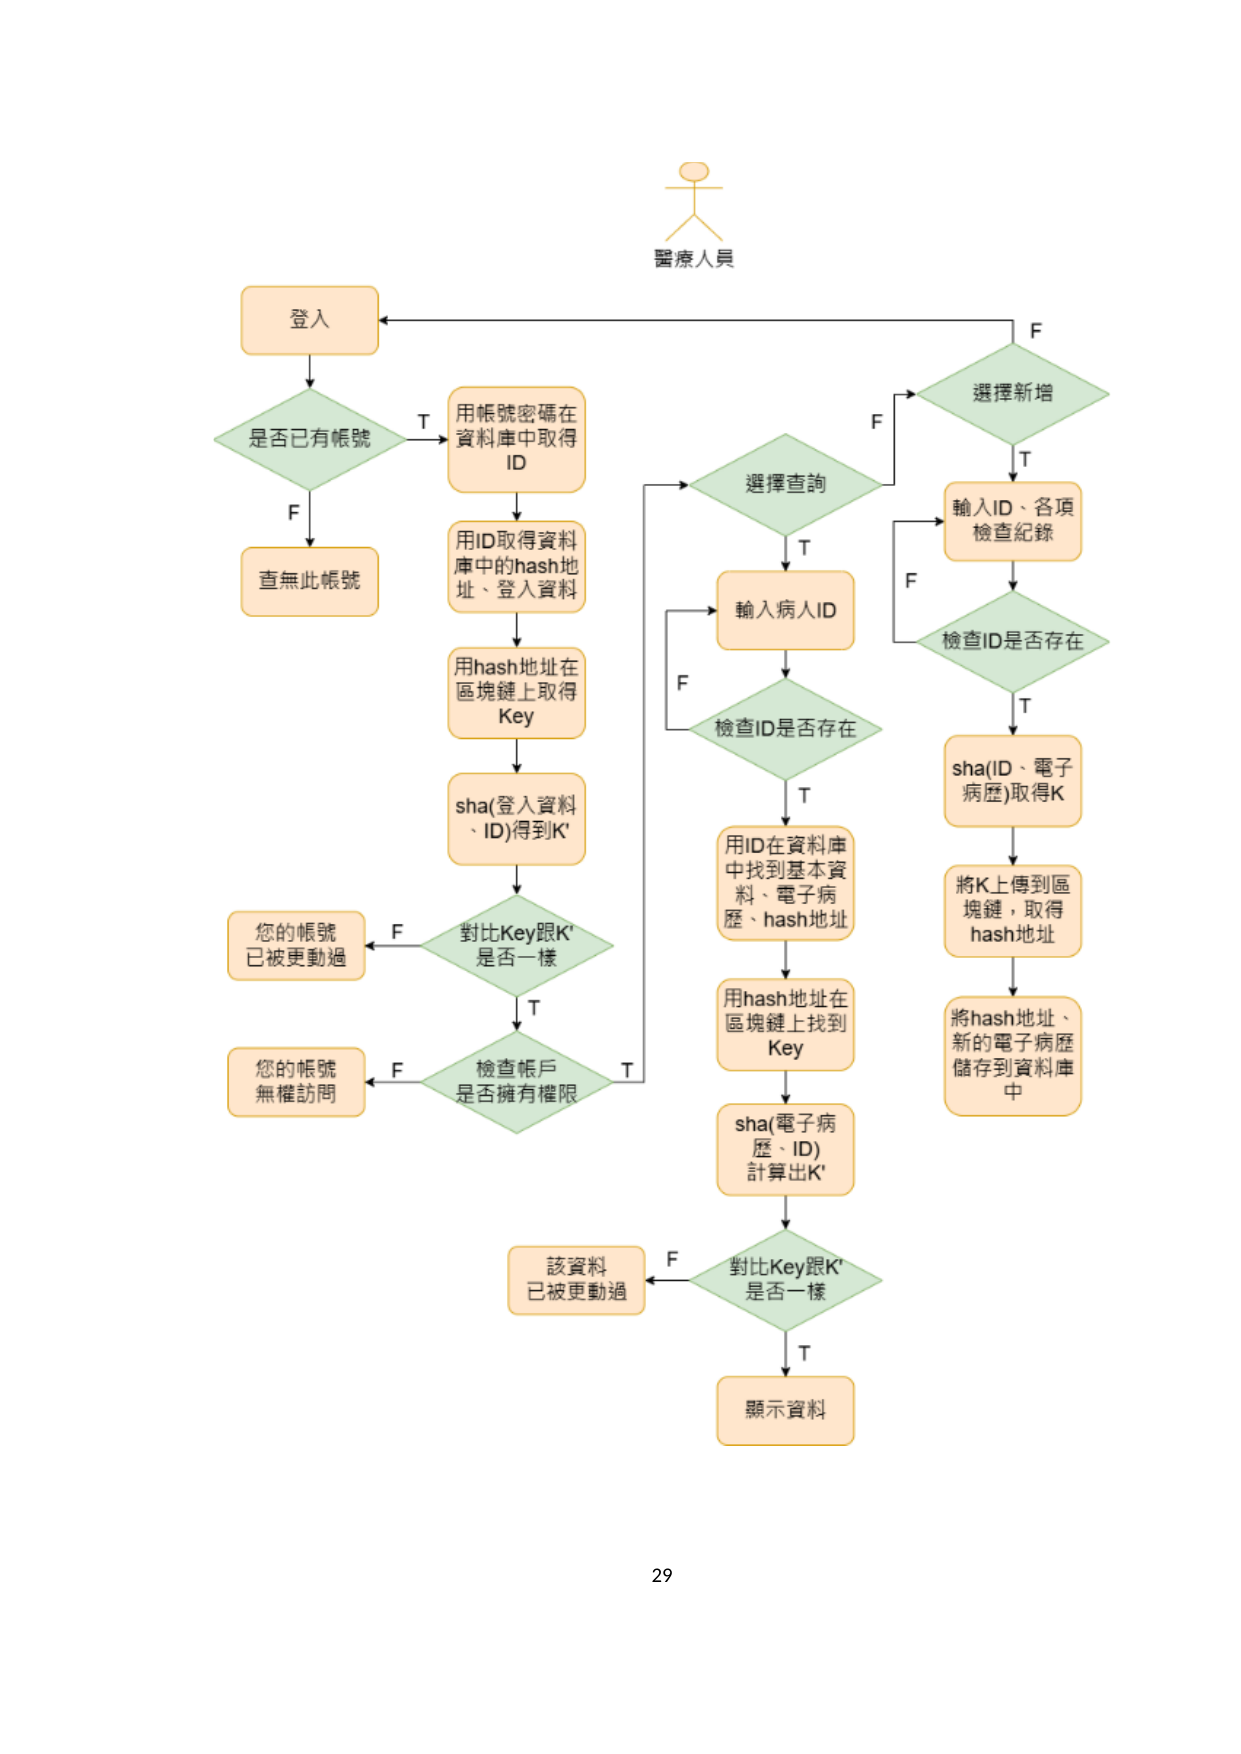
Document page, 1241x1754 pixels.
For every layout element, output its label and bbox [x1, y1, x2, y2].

picture [213, 162, 1111, 1446]
